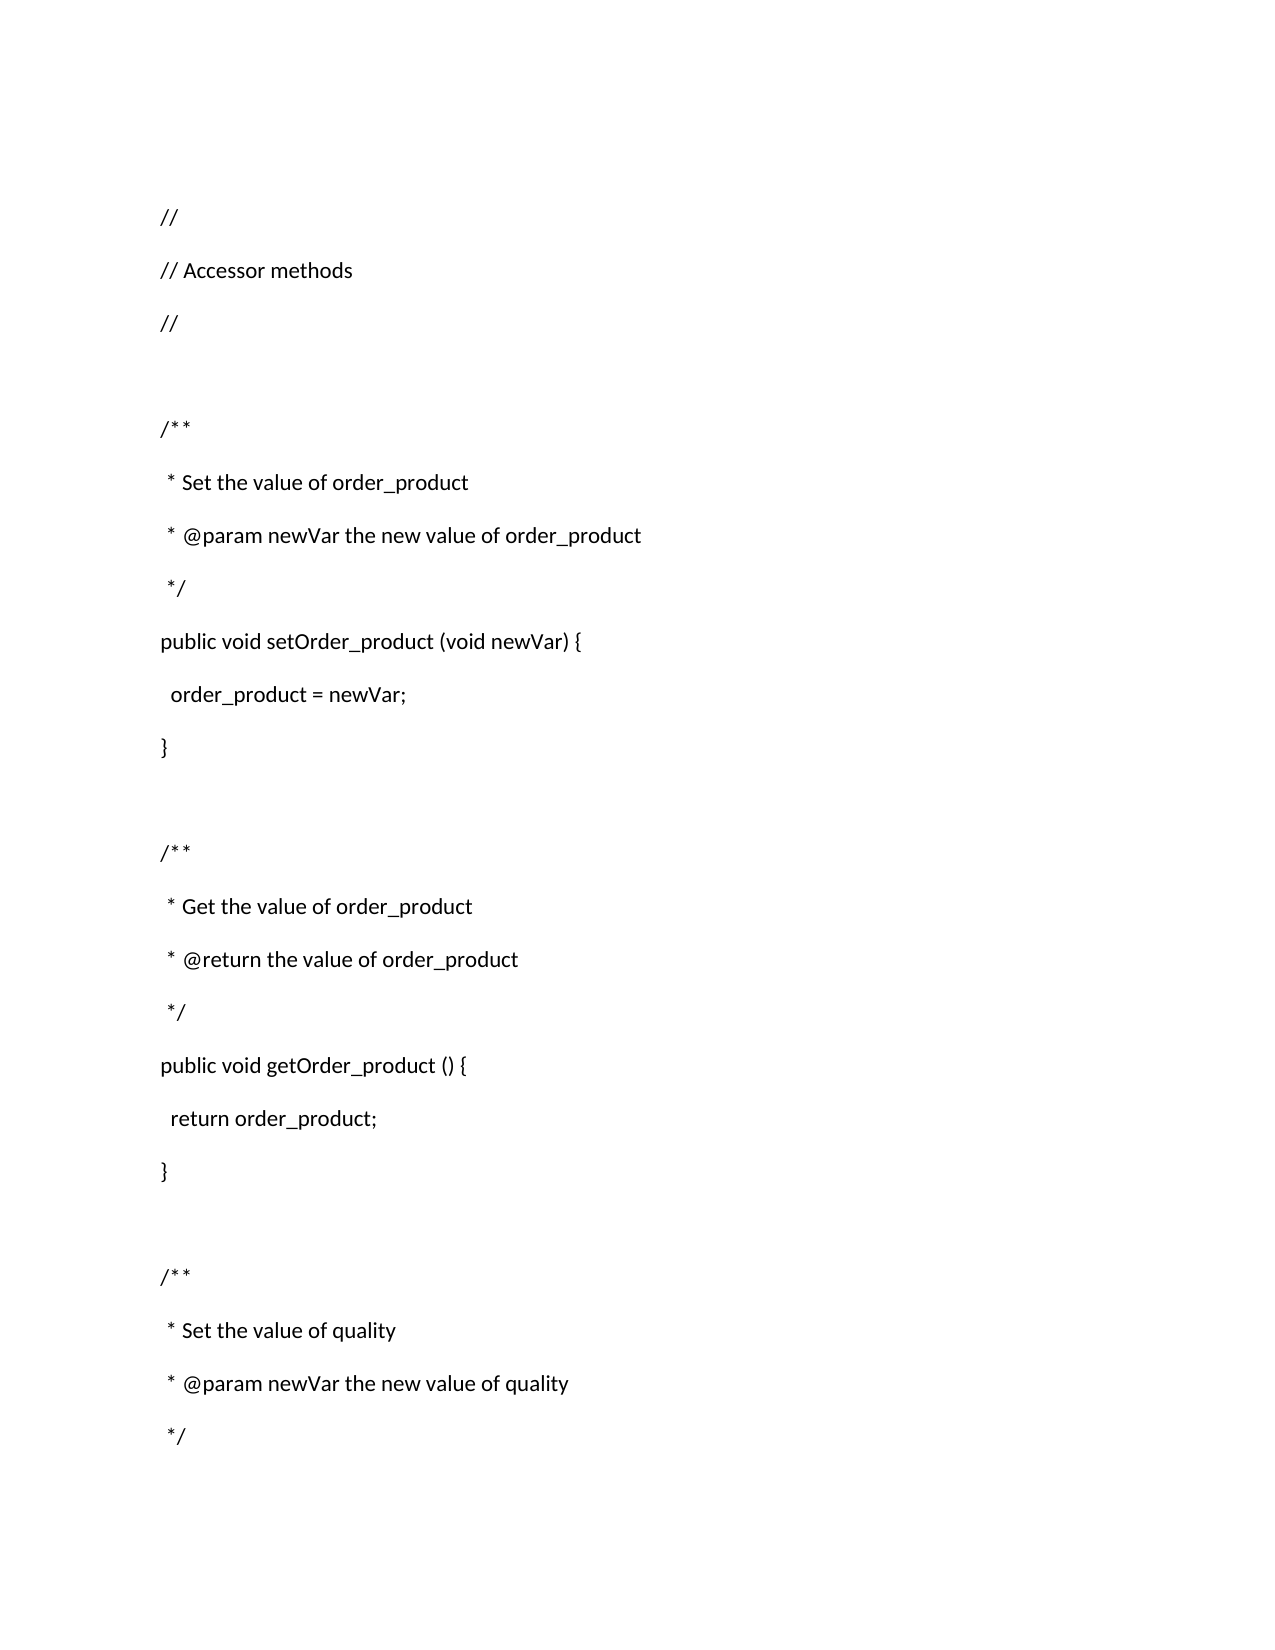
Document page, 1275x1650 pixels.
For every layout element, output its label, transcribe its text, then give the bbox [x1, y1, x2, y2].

text /** [150, 1263, 1125, 1291]
text * Set the value of quality [150, 1316, 1125, 1344]
text /** [150, 415, 1125, 443]
text } [150, 1157, 1125, 1185]
text * Set the value of order_product [150, 468, 1125, 496]
text public void setOrder_product (void newVar) { [150, 627, 1125, 655]
text // [150, 309, 1125, 337]
text order_product = newVar; [150, 680, 1125, 708]
text */ [150, 1422, 1125, 1451]
text * @return the value of order_product [150, 945, 1125, 973]
text * Get the value of order_product [150, 892, 1125, 920]
text */ [150, 574, 1125, 602]
text return order_product; [150, 1104, 1125, 1132]
text // Accessor methods [150, 256, 1125, 284]
text * @param newVar the new value of order_product [150, 521, 1125, 549]
text public void getOrder_product () { [150, 1051, 1125, 1079]
text /** [150, 839, 1125, 867]
text */ [150, 998, 1125, 1026]
text // [150, 203, 1125, 231]
text * @param newVar the new value of quality [150, 1369, 1125, 1397]
text } [150, 733, 1125, 761]
